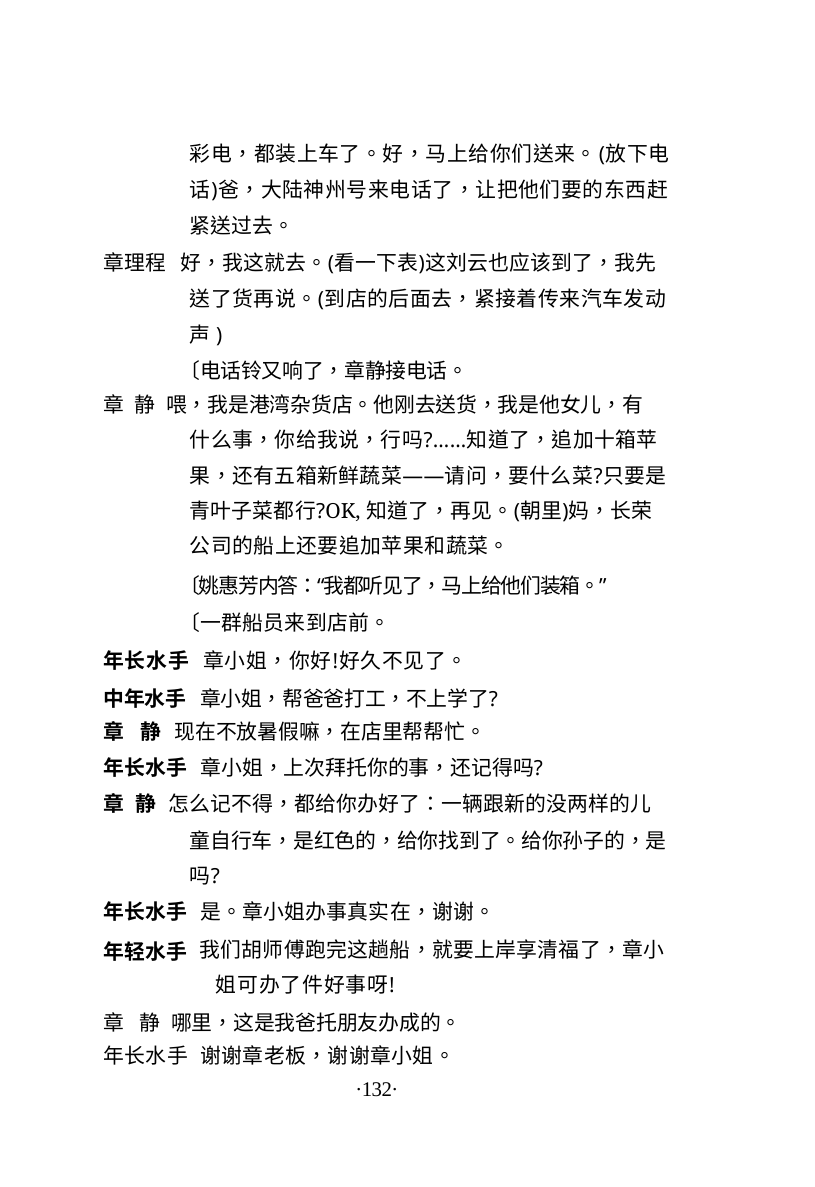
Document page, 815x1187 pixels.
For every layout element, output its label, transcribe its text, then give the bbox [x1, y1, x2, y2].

text 中年水手 章小姐，帮爸爸打工，不上学了? 章 静 现在不放暑假嘛，在店里帮帮忙。 [103, 684, 505, 746]
text 〔电话铃又响了，章静接电话。 [179, 358, 692, 384]
text 章 静 怎么记不得，都给你办好了：一辆跟新的没两样的儿 [103, 791, 692, 816]
text 年长水手 章小姐，上次拜托你的事，还记得吗? [103, 755, 692, 781]
text 彩电，都装上车了。好，马上给你们送来。(放下电 话)爸，大陆神州号来电话了，让把他们要的东西赶 紧送过去。 [189, 139, 669, 240]
text 年长水手 是。章小姐办事真实在，谢谢。 [103, 899, 692, 925]
text 章 静 哪里，这是我爸托朋友办成的。 年长水手 谢谢章老板，谢谢章小姐。 [103, 1008, 481, 1070]
text 年轻水手 我们胡师傅跑完这趟船，就要上岸享清福了，章小 [103, 934, 692, 964]
text 章理程 好，我这就去。(看一下表)这刘云也应该到了，我先 送了货再说。(到店的后面去，紧接着传来汽车发动 声 ) [103, 248, 671, 348]
text 童自行车，是红色的，给你找到了。给你孙子的，是 吗? [189, 826, 667, 890]
text 姐可办了件好事呀! [216, 972, 692, 998]
text 〔姚惠芳内答：“我都听见了，马上给他们装箱。” 〔一群船员来到店前。 [179, 571, 632, 636]
text 年长水手 章小姐，你好!好久不见了。 [103, 648, 692, 674]
text 章 静 喂，我是港湾杂货店。他刚去送货，我是他女儿，有 什么事，你给我说，行吗?……知道了，追加十箱苹 果，还有五箱新鲜蔬菜——请问，要什么菜?只要是 青叶子菜都行?OK, 知道了，再见。(朝里)妈，长荣 公司的船上还要追加苹果和蔬菜。 [103, 390, 670, 559]
